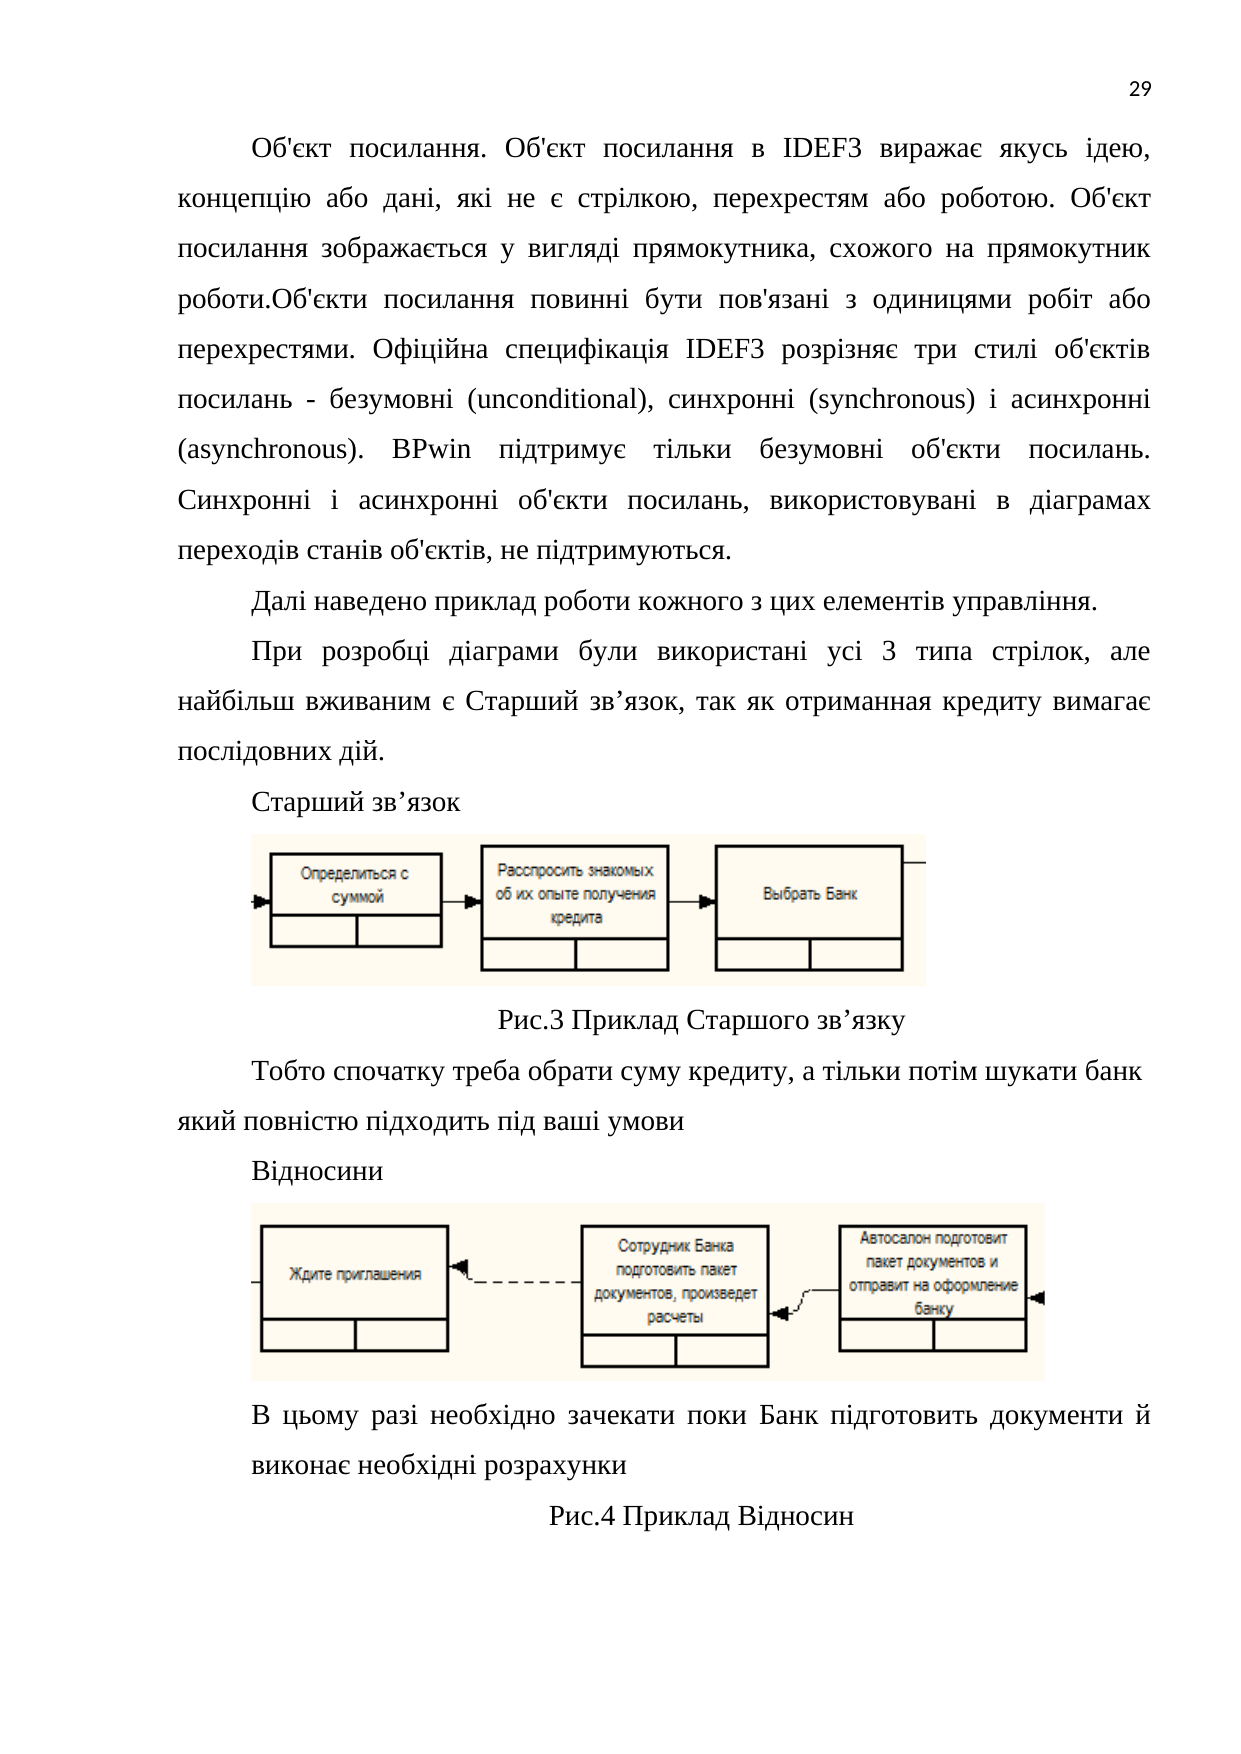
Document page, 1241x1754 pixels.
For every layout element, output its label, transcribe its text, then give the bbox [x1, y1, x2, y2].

text Об'єкт посилання. Об'єкт посилання в IDEF3 виражає якусь ідею, концепцію або дані, які не є стрілкою, перехрестям або роботою. Об'єкт посилання зображається у вигляді прямокутника, схожого на прямокутник роботи.Об'єкти посилання повинні бути пов'язані з одиницями робіт або перехрестями. Офіційна специфікація IDEF3 розрізняє три стилі об'єктів посилань - безумовні (unconditional), синхронні (synchronous) і асинхронні (asynchronous). BPwin підтримує тільки безумовні об'єкти посилань. Синхронні і асинхронні об'єкти посилань, використовувані в діаграмах переходів станів об'єктів, не підтримуються. [177, 130, 1152, 566]
picture [251, 1203, 1045, 1381]
text Рис.4 Приклад Відносин [251, 1498, 1152, 1531]
text Далі наведено приклад роботи кожного з цих елементів управління. [177, 583, 1152, 616]
text Тобто спочатку треба обрати суму кредиту, а тільки потім шукати банк який повністю підходить під ваші умови [177, 1053, 1152, 1137]
text Відносини [177, 1153, 1152, 1187]
text В цьому разі необхідно зачекати поки Банк підготовить документи й виконає необхідні розрахунки [251, 1397, 1152, 1481]
text Старший зв’язок [177, 784, 1152, 817]
text Рис.3 Приклад Старшого зв’язку [177, 1002, 1152, 1036]
picture [251, 834, 926, 986]
text При розробці діаграми були використані усі 3 типа стрілок, але найбільш вживаним є Старший зв’язок, так як отриманная кредиту вимагає послідовних дій. [177, 633, 1152, 767]
